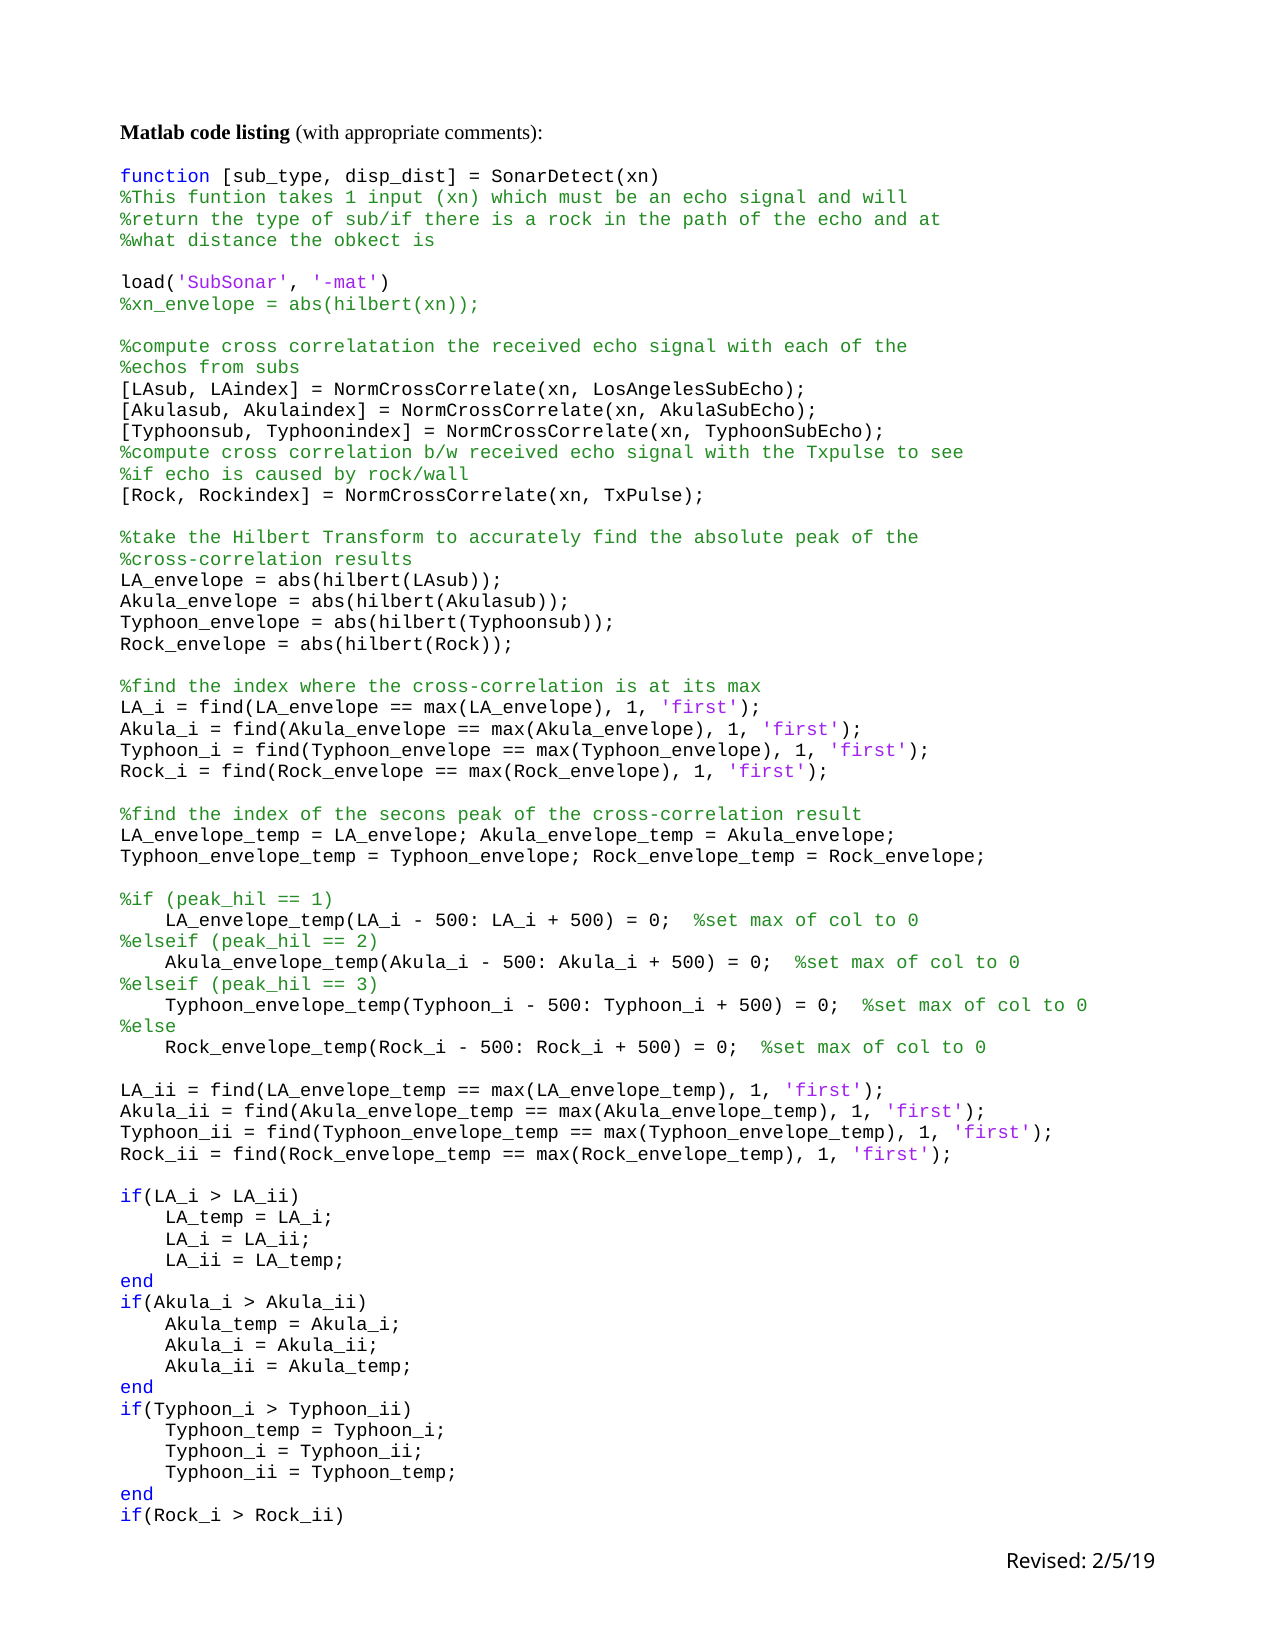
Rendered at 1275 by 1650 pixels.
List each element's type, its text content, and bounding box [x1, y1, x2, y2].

text %echos from subs [120, 358, 1155, 379]
text %what distance the obkect is [120, 231, 1155, 252]
text LA_envelope_temp(LA_i - 500: LA_i + 500) = 0; %set max of col to 0 [120, 911, 1155, 932]
text LA_ii = find(LA_envelope_temp == max(LA_envelope_temp), 1, 'first'); [120, 1081, 1155, 1102]
text if(Akula_i > Akula_ii) [120, 1293, 1155, 1314]
text %take the Hilbert Transform to accurately find the absolute peak of the [120, 528, 1155, 549]
text %cross-correlation results [120, 549, 1155, 571]
text Rock_i = find(Rock_envelope == max(Rock_envelope), 1, 'first'); [120, 762, 1155, 783]
text %find the index where the cross-correlation is at its max [120, 677, 1155, 698]
text %compute cross correlation b/w received echo signal with the Txpulse to see [120, 443, 1155, 464]
text Typhoon_envelope_temp(Typhoon_i - 500: Typhoon_i + 500) = 0; %set max of col to 0 [120, 996, 1155, 1017]
text end [120, 1378, 1155, 1399]
text [Typhoonsub, Typhoonindex] = NormCrossCorrelate(xn, TyphoonSubEcho); [120, 422, 1155, 443]
text Typhoon_i = Typhoon_ii; [120, 1442, 1155, 1463]
text Akula_envelope = abs(hilbert(Akulasub)); [120, 592, 1155, 613]
text Rock_envelope = abs(hilbert(Rock)); [120, 634, 1155, 656]
text if(LA_i > LA_ii) [120, 1187, 1155, 1208]
text %xn_envelope = abs(hilbert(xn)); [120, 294, 1155, 316]
text function [sub_type, disp_dist] = SonarDetect(xn) [120, 167, 1155, 188]
text if(Typhoon_i > Typhoon_ii) [120, 1399, 1155, 1421]
text %if (peak_hil == 1) [120, 889, 1155, 911]
text [Rock, Rockindex] = NormCrossCorrelate(xn, TxPulse); [120, 486, 1155, 507]
text LA_i = find(LA_envelope == max(LA_envelope), 1, 'first'); [120, 698, 1155, 719]
text Akula_envelope_temp(Akula_i - 500: Akula_i + 500) = 0; %set max of col to 0 [120, 953, 1155, 974]
text Rock_envelope_temp(Rock_i - 500: Rock_i + 500) = 0; %set max of col to 0 [120, 1038, 1155, 1059]
text Typhoon_temp = Typhoon_i; [120, 1421, 1155, 1442]
text Akula_temp = Akula_i; [120, 1314, 1155, 1336]
text %return the type of sub/if there is a rock in the path of the echo and at [120, 209, 1155, 231]
text Akula_ii = Akula_temp; [120, 1357, 1155, 1378]
text load('SubSonar', '-mat') [120, 273, 1155, 294]
text Rock_ii = find(Rock_envelope_temp == max(Rock_envelope_temp), 1, 'first'); [120, 1144, 1155, 1166]
text end [120, 1272, 1155, 1293]
text Akula_ii = find(Akula_envelope_temp == max(Akula_envelope_temp), 1, 'first'); [120, 1102, 1155, 1123]
text Typhoon_envelope_temp = Typhoon_envelope; Rock_envelope_temp = Rock_envelope; [120, 847, 1155, 868]
text if(Rock_i > Rock_ii) [120, 1506, 1155, 1527]
text Typhoon_ii = Typhoon_temp; [120, 1463, 1155, 1484]
text %elseif (peak_hil == 2) [120, 932, 1155, 953]
text %else [120, 1017, 1155, 1038]
text Typhoon_ii = find(Typhoon_envelope_temp == max(Typhoon_envelope_temp), 1, 'first'); [120, 1123, 1155, 1144]
text LA_ii = LA_temp; [120, 1251, 1155, 1272]
text LA_envelope_temp = LA_envelope; Akula_envelope_temp = Akula_envelope; [120, 826, 1155, 847]
text Akula_i = find(Akula_envelope == max(Akula_envelope), 1, 'first'); [120, 719, 1155, 741]
text Typhoon_i = find(Typhoon_envelope == max(Typhoon_envelope), 1, 'first'); [120, 741, 1155, 762]
text [Akulasub, Akulaindex] = NormCrossCorrelate(xn, AkulaSubEcho); [120, 401, 1155, 422]
text Typhoon_envelope = abs(hilbert(Typhoonsub)); [120, 613, 1155, 634]
text Matlab code listing (with appropriate comments): [120, 120, 1155, 144]
text %find the index of the secons peak of the cross-correlation result [120, 804, 1155, 826]
text [LAsub, LAindex] = NormCrossCorrelate(xn, LosAngelesSubEcho); [120, 379, 1155, 401]
text %elseif (peak_hil == 3) [120, 974, 1155, 996]
text %This funtion takes 1 input (xn) which must be an echo signal and will [120, 188, 1155, 209]
text LA_envelope = abs(hilbert(LAsub)); [120, 571, 1155, 592]
text LA_i = LA_ii; [120, 1229, 1155, 1251]
text %if echo is caused by rock/wall [120, 464, 1155, 486]
text %compute cross correlatation the received echo signal with each of the [120, 337, 1155, 358]
text LA_temp = LA_i; [120, 1208, 1155, 1229]
text end [120, 1484, 1155, 1506]
text Akula_i = Akula_ii; [120, 1336, 1155, 1357]
